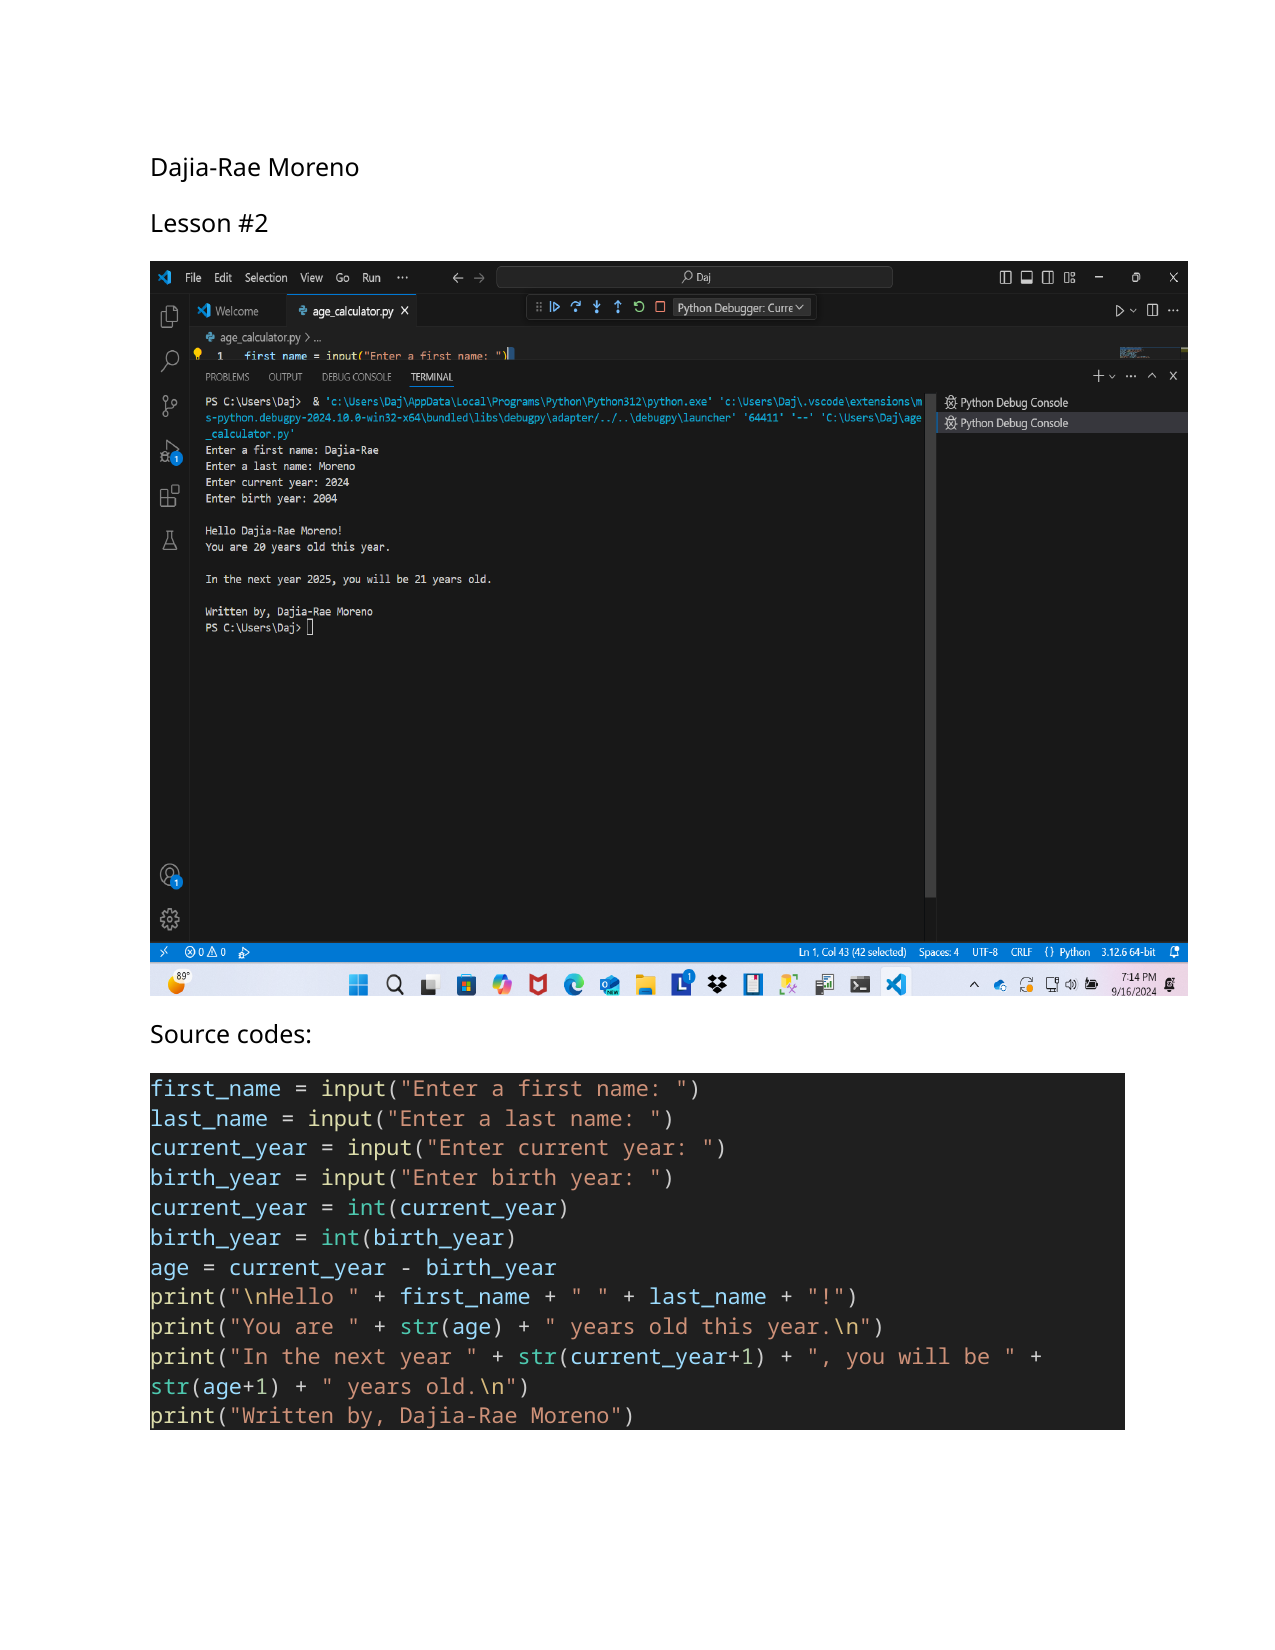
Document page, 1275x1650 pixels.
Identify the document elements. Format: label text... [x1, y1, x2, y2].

text print("\nHello " + first_name + " " + last_name + "!") [150, 1281, 1125, 1311]
text print("In the next year " + str(current_year+1) + ", you will be " + str(age+1) + " years old.\n") [150, 1341, 1125, 1400]
text last_name = input("Enter a last name: ") [150, 1102, 1125, 1132]
text Dajia-Rae Moreno [150, 150, 1125, 184]
text first_name = input("Enter a first name: ") [150, 1073, 1125, 1102]
picture [150, 261, 1188, 996]
text birth_year = input("Enter birth year: ") [150, 1162, 1125, 1192]
text current_year = int(current_year) [150, 1192, 1125, 1222]
text print("You are " + str(age) + " years old this year.\n") [150, 1311, 1125, 1341]
text print("Written by, Dajia-Rae Moreno") [150, 1400, 1125, 1430]
text birth_year = int(birth_year) [150, 1222, 1125, 1251]
text Lesson #2 [150, 206, 1125, 240]
text current_year = input("Enter current year: ") [150, 1132, 1125, 1162]
text Source codes: [150, 1017, 1125, 1051]
text age = current_year - birth_year [150, 1251, 1125, 1281]
